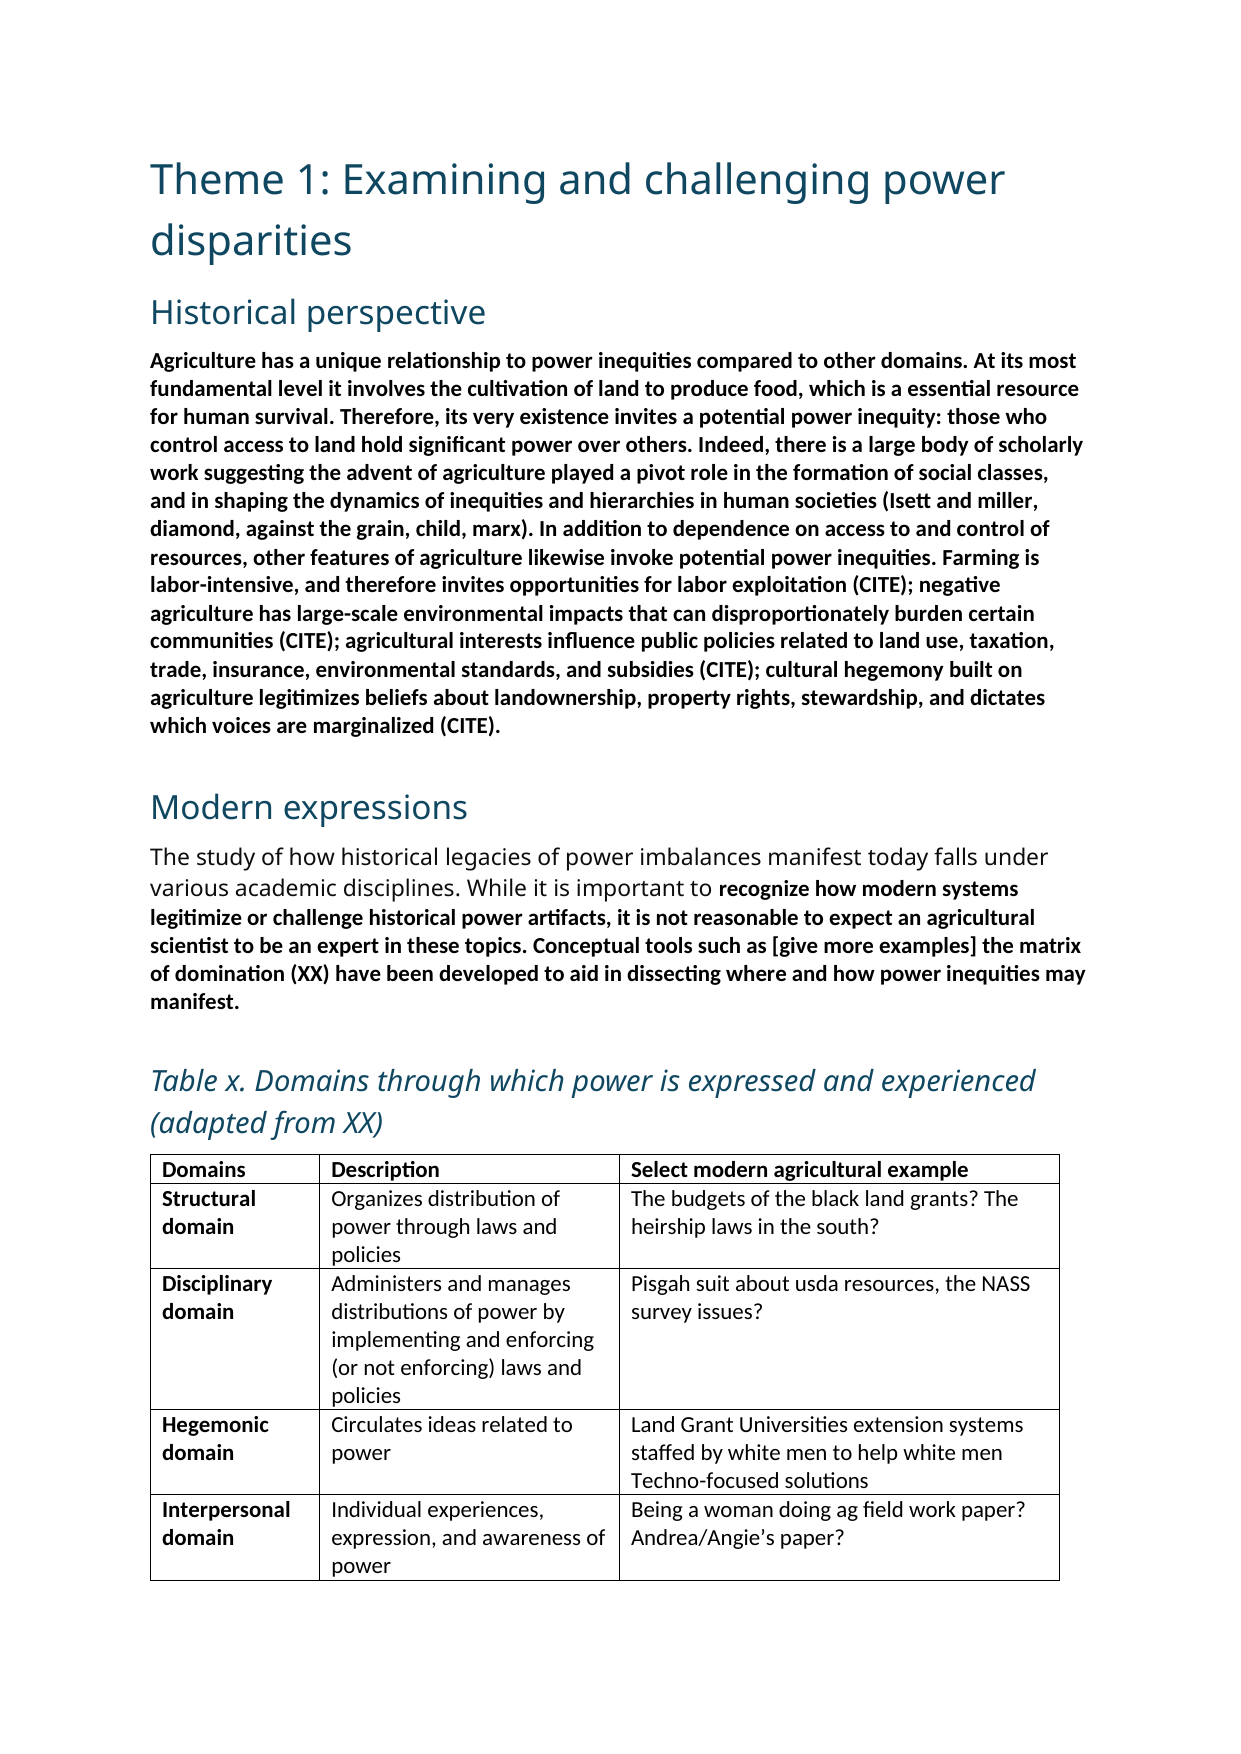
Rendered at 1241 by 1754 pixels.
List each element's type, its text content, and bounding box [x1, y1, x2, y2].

table_header Description [320, 1155, 619, 1183]
table_cell Circulates ideas related to power [320, 1410, 619, 1494]
table_cell Land Grant Universities extension systems staffed by white men to help white men Techno-focused solutions [620, 1410, 1059, 1494]
table_cell The budgets of the black land grants? The heirship laws in the south? [620, 1184, 1059, 1268]
table_cell Structural domain [151, 1184, 319, 1268]
subtitle Table x. Domains through which power is expressed and experienced (adapted from XX) [150, 1060, 1090, 1142]
table_cell Organizes distribution of power through laws and policies [320, 1184, 619, 1268]
text The study of how historical legacies of power imbalances manifest today falls under various academic disciplines. While it is important to recognize how modern systems legitimize or challenge historical power artifacts, it is not reasonable to expect an agricultural scientist to be an expert in these topics. Conceptual tools such as [give more examples] the matrix of domination (XX) have been developed to aid in dissecting where and how power inequities may manifest. [150, 841, 1090, 1015]
table_header Domains [151, 1155, 319, 1183]
table_cell Interpersonal domain [151, 1495, 319, 1579]
table_cell Administers and manages distributions of power by implementing and enforcing (or not enforcing) laws and policies [320, 1269, 619, 1409]
table_cell Hegemonic domain [151, 1410, 319, 1494]
table_cell Individual experiences, expression, and awareness of power [320, 1495, 619, 1579]
subtitle Modern expressions [150, 783, 1090, 829]
subtitle Theme 1: Examining and challenging power disparities [150, 150, 1090, 268]
table_cell Disciplinary domain [151, 1269, 319, 1409]
table_header Select modern agricultural example [620, 1155, 1059, 1183]
subtitle Historical perspective [150, 289, 1090, 334]
text Agriculture has a unique relationship to power inequities compared to other domains. At its most fundamental level it involves the cultivation of land to produce food, which is a essential resource for human survival. Therefore, its very existence invites a potential power inequity: those who control access to land hold significant power over others. Indeed, there is a large body of scholarly work suggesting the advent of agriculture played a pivot role in the formation of social classes, and in shaping the dynamics of inequities and hierarchies in human societies (Isett and miller, diamond, against the grain, child, marx). In addition to dependence on access to and control of resources, other features of agriculture likewise invoke potential power inequities. Farming is labor-intensive, and therefore invites opportunities for labor exploitation (CITE); negative agriculture has large-scale environmental impacts that can disproportionately burden certain communities (CITE); agricultural interests influence public policies related to land use, taxation, trade, insurance, environmental standards, and subsidies (CITE); cultural hegemony built on agriculture legitimizes beliefs about landownership, property rights, stewardship, and dictates which voices are marginalized (CITE). [150, 346, 1090, 739]
table_cell Being a woman doing ag field work paper? Andrea/Angie’s paper? [620, 1495, 1059, 1579]
table_cell Pisgah suit about usda resources, the NASS survey issues? [620, 1269, 1059, 1409]
